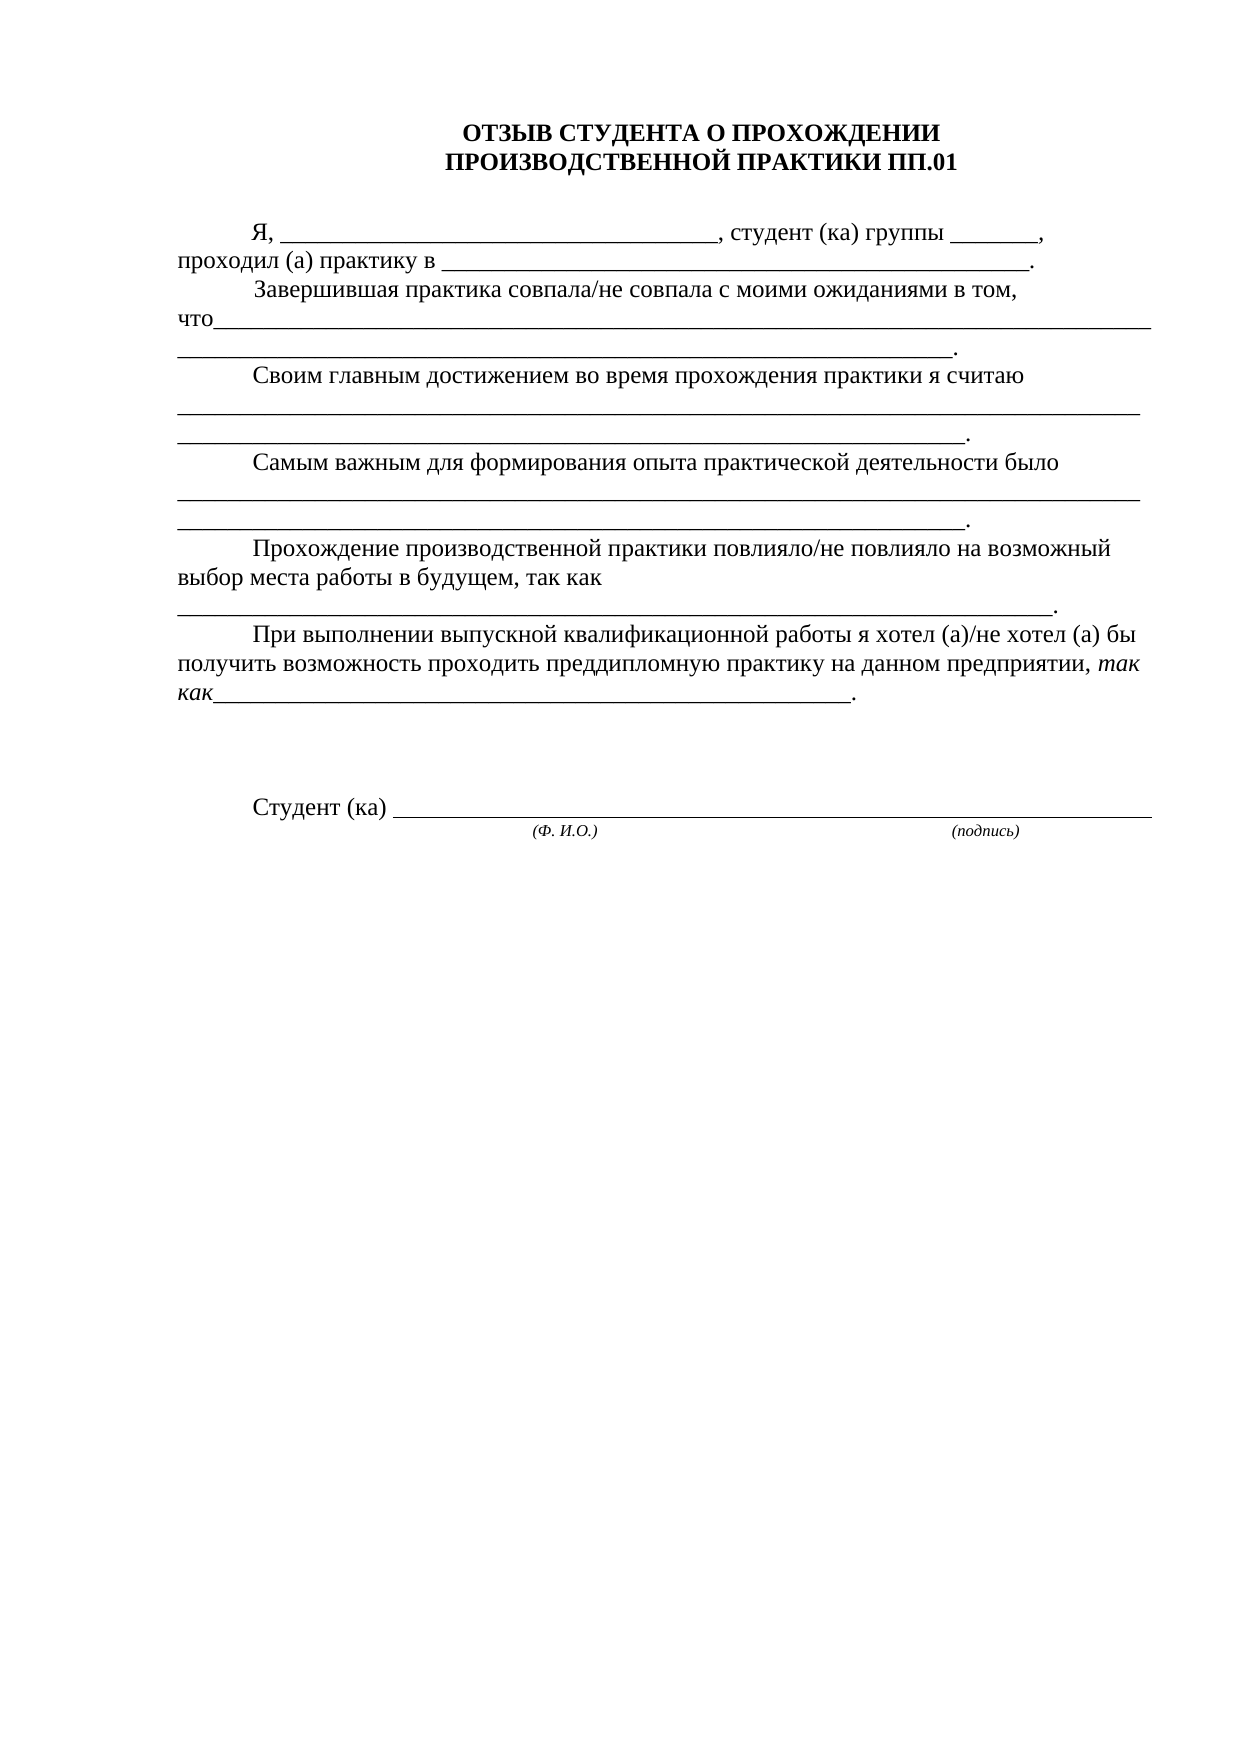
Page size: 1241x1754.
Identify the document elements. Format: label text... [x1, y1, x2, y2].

text ОТЗЫВ СТУДЕНТА О ПРОХОЖДЕНИИ [177, 118, 1152, 147]
text ПРОИЗВОДСТВЕННОЙ ПРАКТИКИ ПП.01 [177, 147, 1152, 176]
text Прохождение производственной практики повлияло/не повлияло на возможный выбор места работы в будущем, так как ______________________________________________________________________. [177, 533, 1152, 619]
text Студент (ка) [177, 792, 1152, 821]
text Своим главным достижением во время прохождения практики я считаю ____________________________________________________________________________________________________________________________________________. [177, 361, 1152, 447]
text Я, ___________________________________, студент (ка) группы _______, проходил (а) практику в _______________________________________________. [177, 217, 1152, 274]
text (Ф. И.О.) (подпись) [213, 821, 1152, 840]
text Самым важным для формирования опыта практической деятельности было ____________________________________________________________________________________________________________________________________________. [177, 447, 1152, 533]
text При выполнении выпускной квалификационной работы я хотел (а)/не хотел (а) бы получить возможность проходить преддипломную практику на данном предприятии, так как___________________________________________________. [177, 619, 1152, 706]
text Завершившая практика совпала/не совпала с моими ожиданиями в том, что_________________________________________________________________________________________________________________________________________. [177, 274, 1152, 361]
